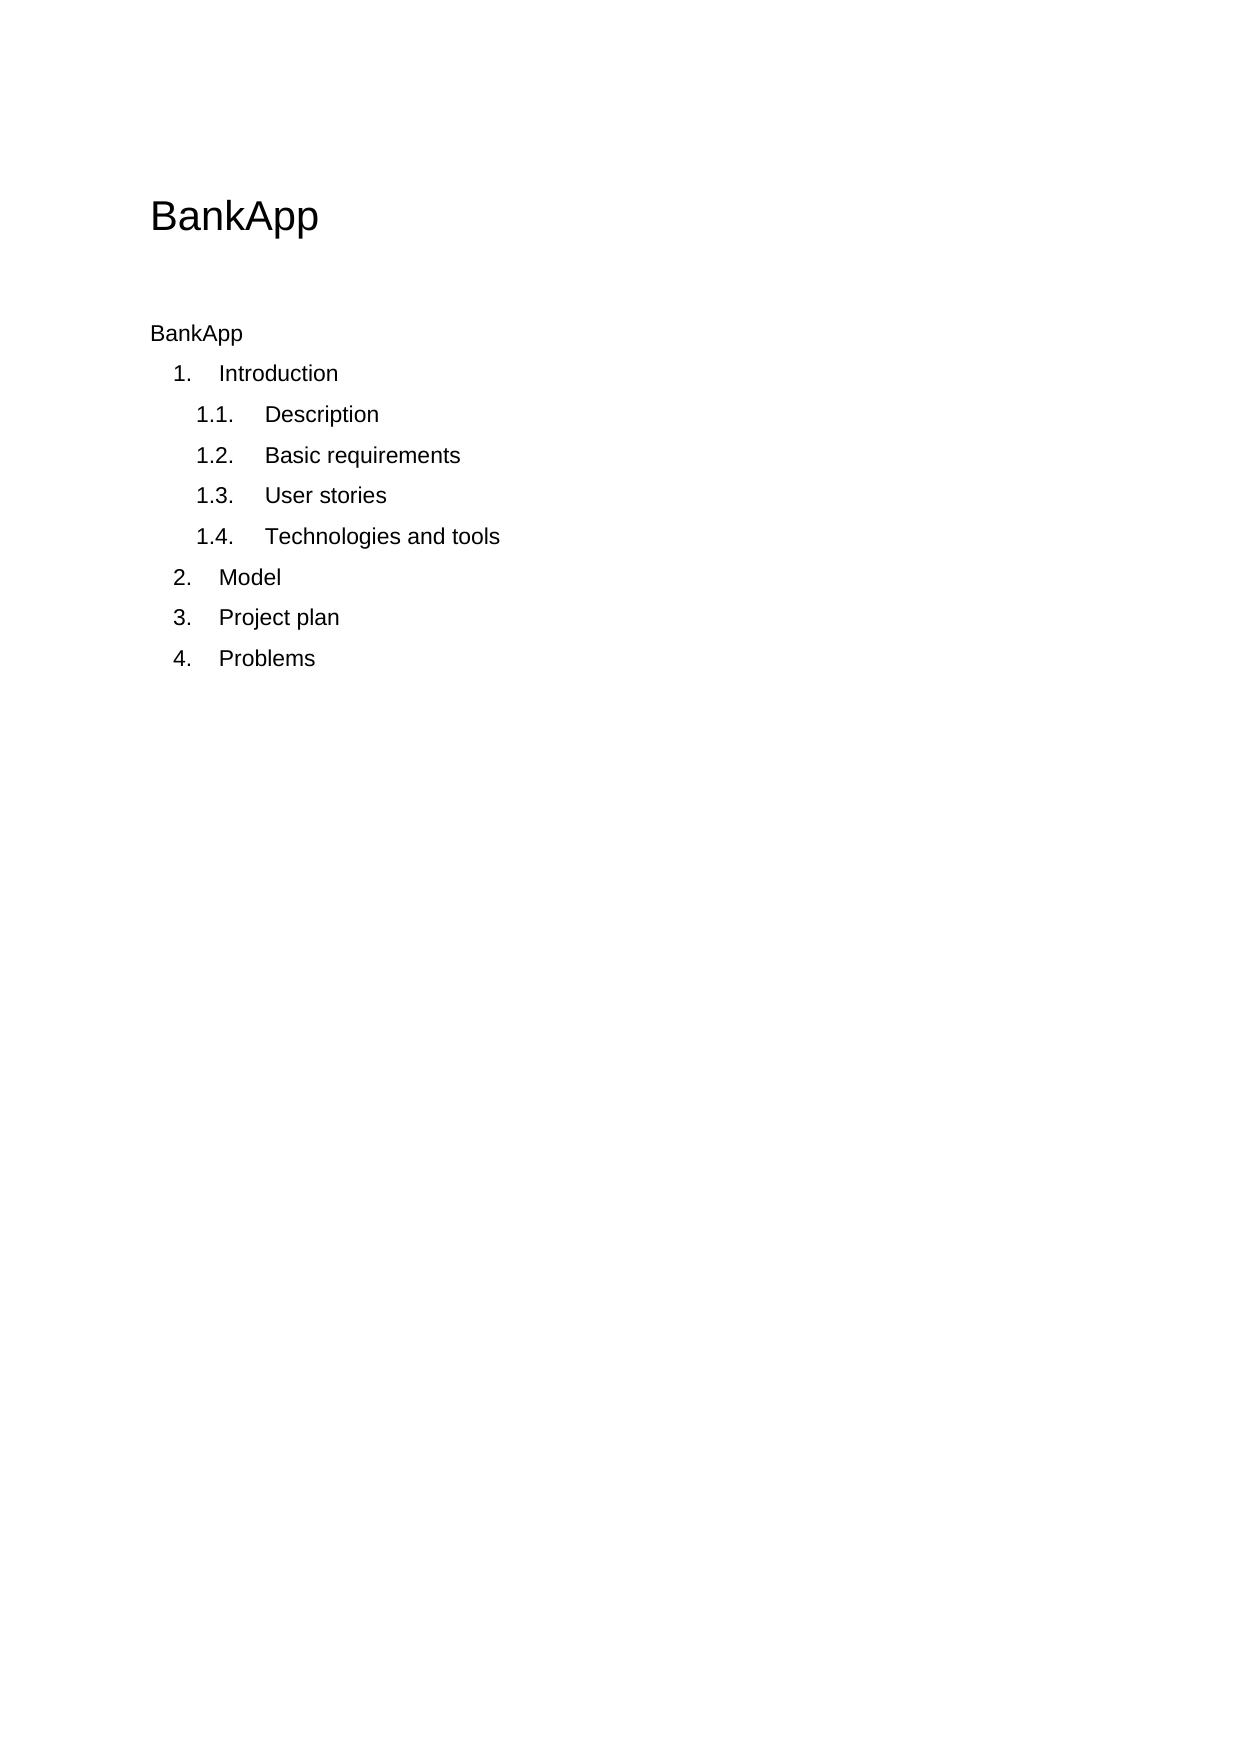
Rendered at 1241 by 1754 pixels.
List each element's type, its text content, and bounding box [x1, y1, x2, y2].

subtitle BankApp [150, 192, 1090, 239]
